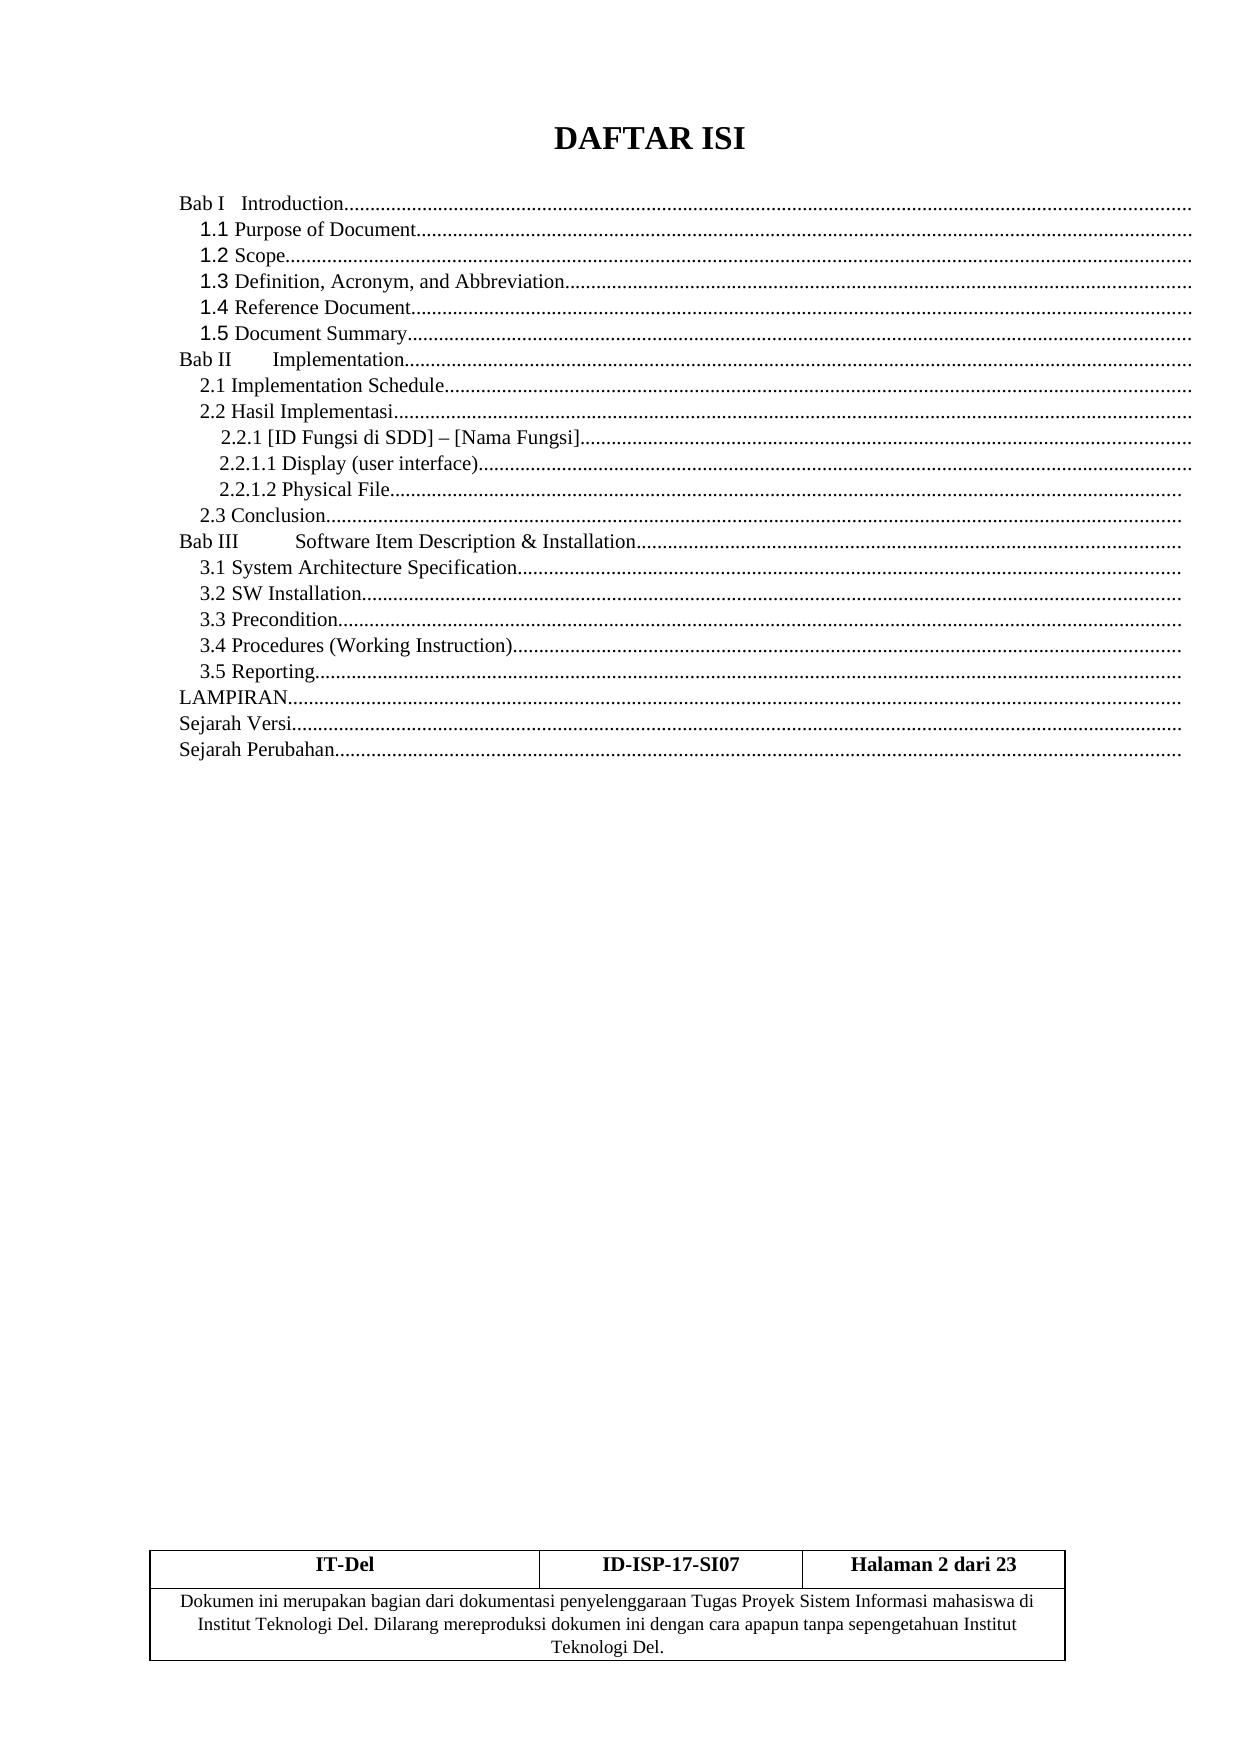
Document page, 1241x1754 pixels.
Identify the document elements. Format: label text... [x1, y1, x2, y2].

text DAFTAR ISI [170, 118, 1129, 157]
